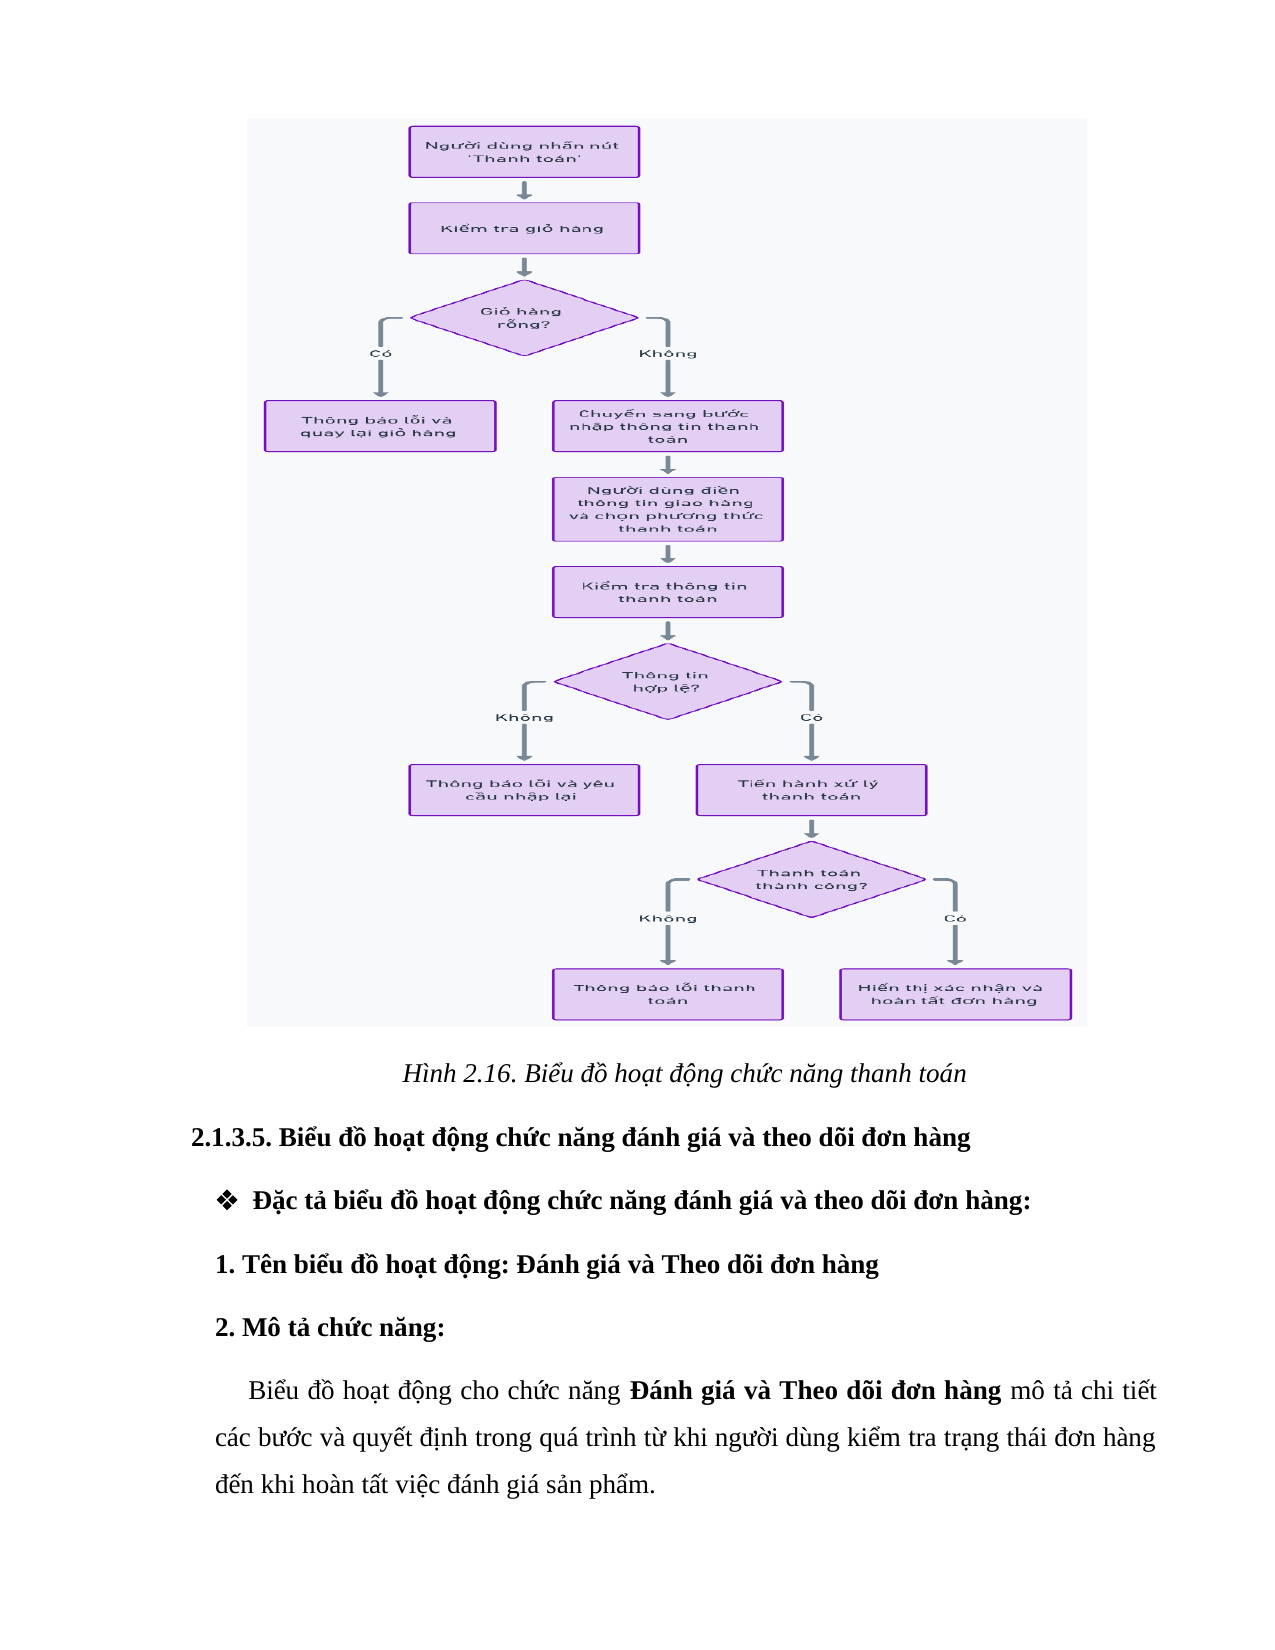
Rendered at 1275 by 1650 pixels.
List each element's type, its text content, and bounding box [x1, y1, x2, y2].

text 2.1.3.5. Biểu đồ hoạt động chức năng đánh giá và theo dõi đơn hàng [177, 1121, 1157, 1152]
picture [247, 118, 1088, 1027]
text 2. Mô tả chức năng: [215, 1311, 1157, 1342]
list Đặc tả biểu đồ hoạt động chức năng đánh giá và theo dõi đơn hàng: [215, 1184, 1157, 1215]
text Hình 2.16. Biểu đồ hoạt động chức năng thanh toán [215, 1057, 1157, 1089]
text Biểu đồ hoạt động cho chức năng Đánh giá và Theo dõi đơn hàng mô tả chi tiết các bước và quyết định trong quá trình từ khi người dùng kiểm tra trạng thái đơn hàng đến khi hoàn tất việc đánh giá sản phẩm. [215, 1374, 1157, 1499]
text 1. Tên biểu đồ hoạt động: Đánh giá và Theo dõi đơn hàng [215, 1248, 1157, 1279]
